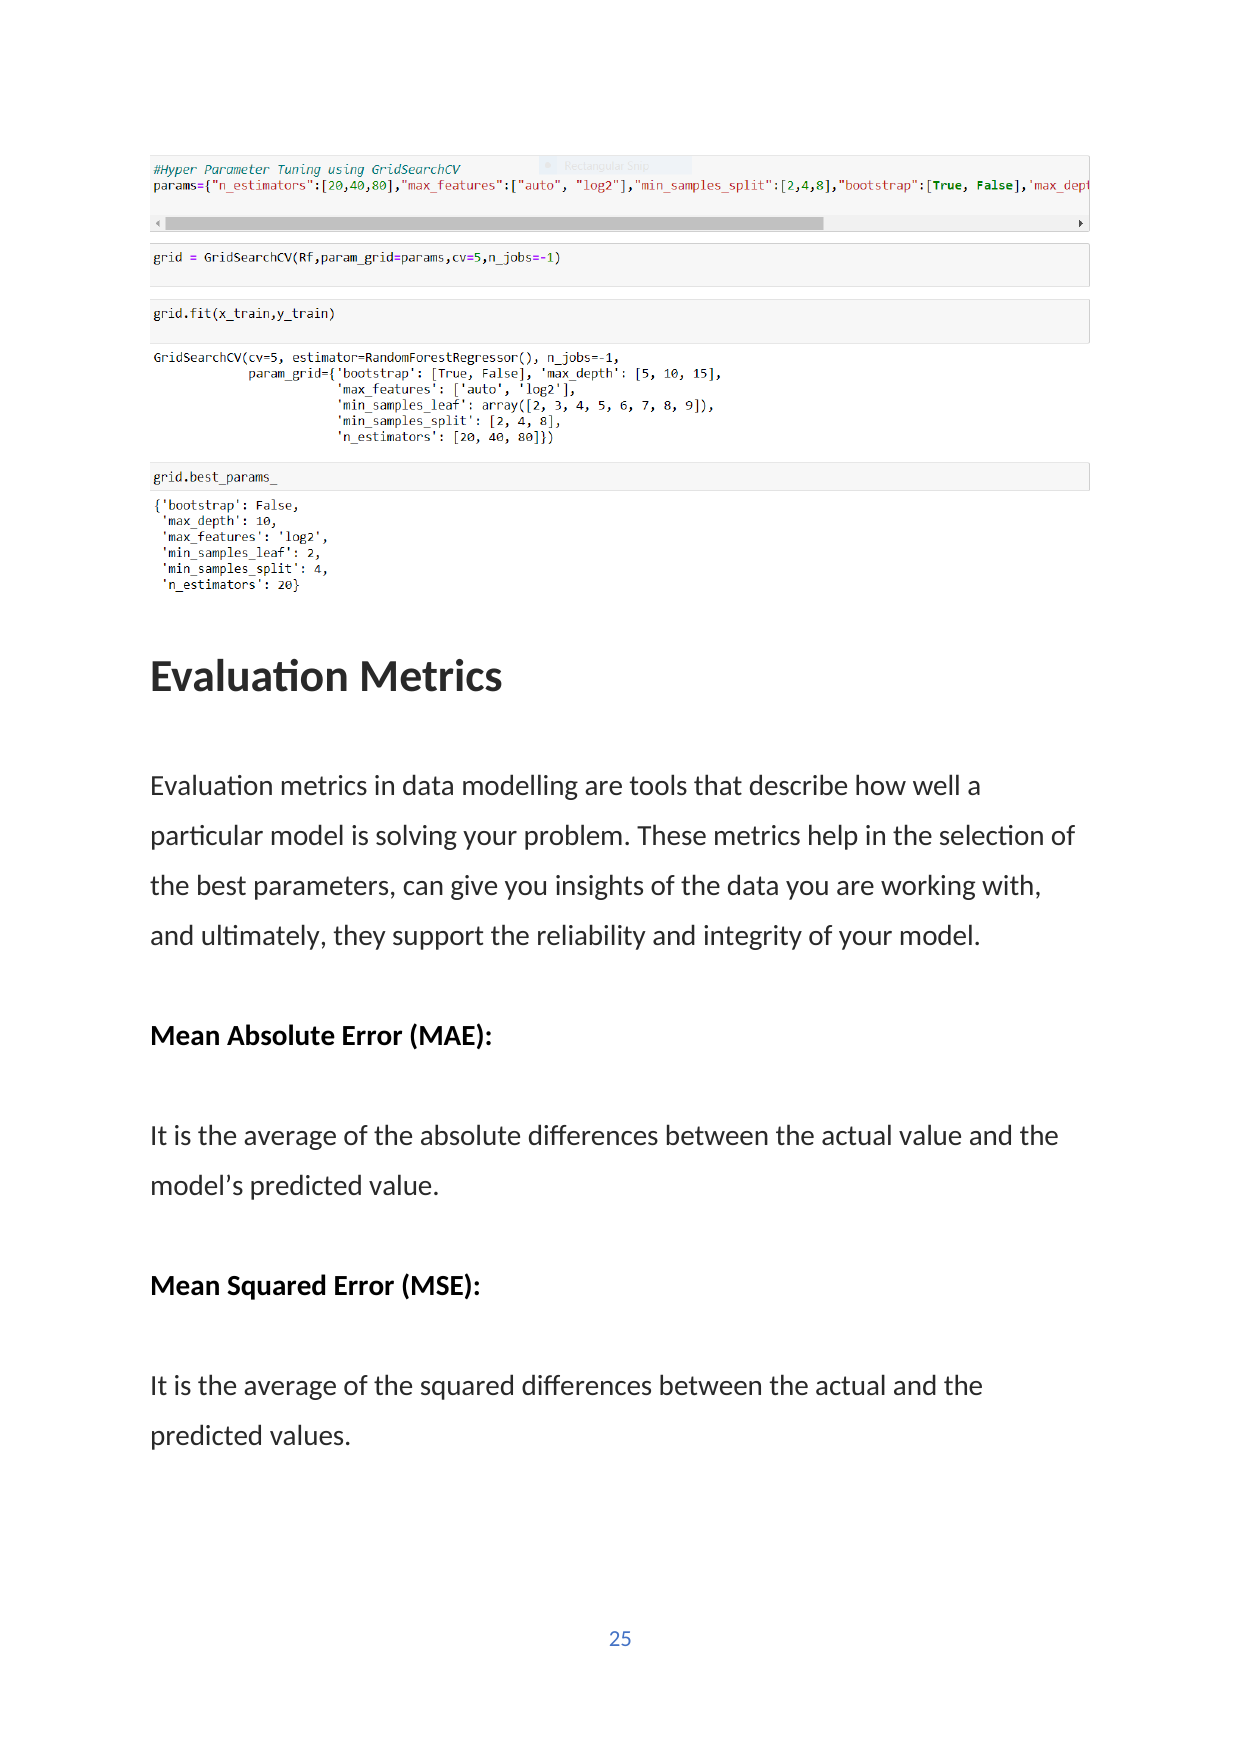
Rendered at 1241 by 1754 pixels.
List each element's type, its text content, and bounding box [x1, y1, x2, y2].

picture [150, 150, 1091, 597]
text Mean Absolute Error (MAE): [150, 1003, 1090, 1053]
text It is the average of the squared differences between the actual and the predicted values. [150, 1353, 1090, 1453]
text It is the average of the absolute differences between the actual value and the model’s predicted value. [150, 1103, 1090, 1203]
text Mean Squared Error (MSE): [150, 1253, 1090, 1303]
text Evaluation metrics in data modelling are tools that describe how well a particular model is solving your problem. These metrics help in the selection of the best parameters, can give you insights of the data you are working with, and ultimately, they support the reliability and integrity of your model. [150, 753, 1090, 953]
text Evaluation Metrics [150, 647, 1090, 703]
